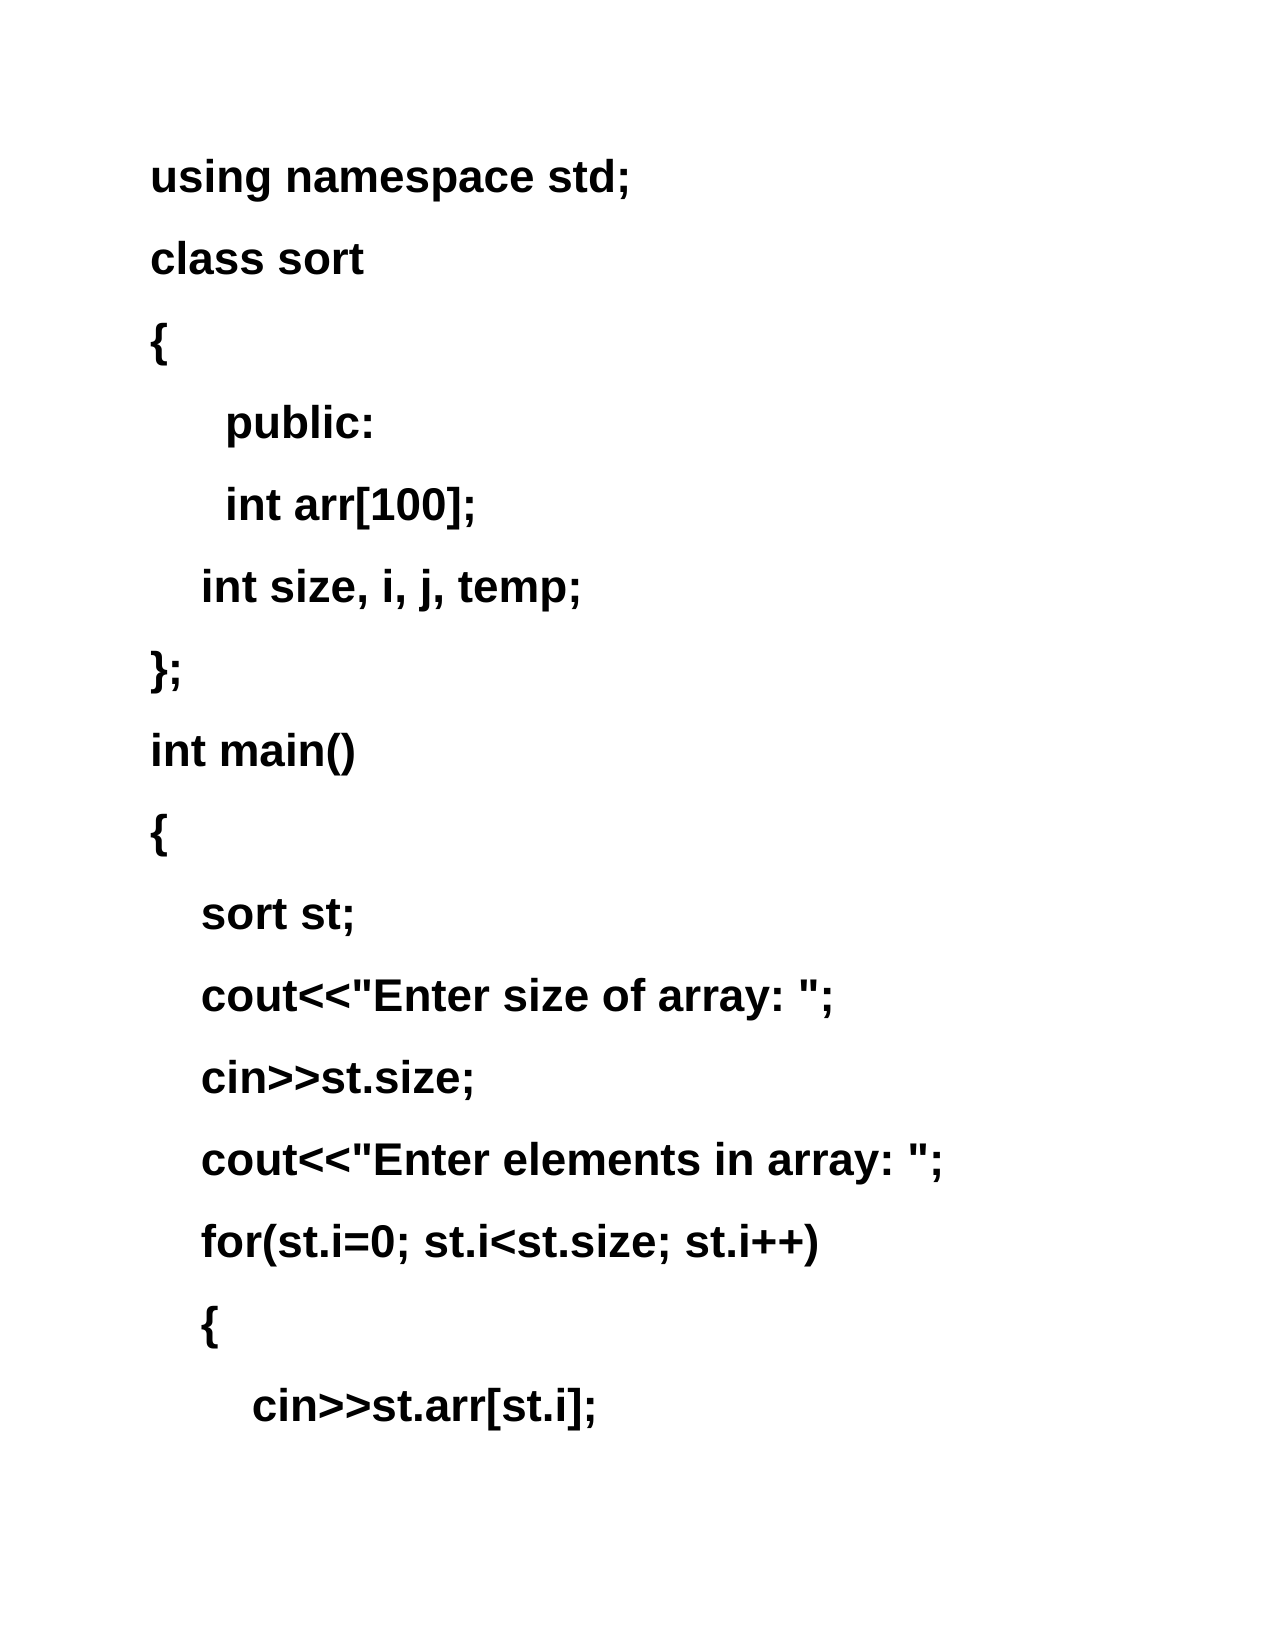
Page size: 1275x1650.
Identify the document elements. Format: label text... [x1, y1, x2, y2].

text int size, i, j, temp; [150, 559, 1125, 612]
text int main() [150, 723, 1125, 776]
text public: [150, 396, 1125, 448]
text cin>>st.size; [150, 1051, 1125, 1103]
text class sort [150, 232, 1125, 284]
text int arr[100]; [150, 477, 1125, 530]
text cout<<"Enter size of array: "; [150, 969, 1125, 1021]
text }; [150, 641, 1125, 694]
text using namespace std; [150, 150, 1125, 203]
text cin>>st.arr[st.i]; [150, 1378, 1125, 1431]
text cout<<"Enter elements in array: "; [150, 1132, 1125, 1185]
text for(st.i=0; st.i<st.size; st.i++) [150, 1214, 1125, 1267]
text { [150, 1296, 1125, 1349]
text sort st; [150, 887, 1125, 939]
text { [150, 314, 1125, 366]
text { [150, 805, 1125, 858]
